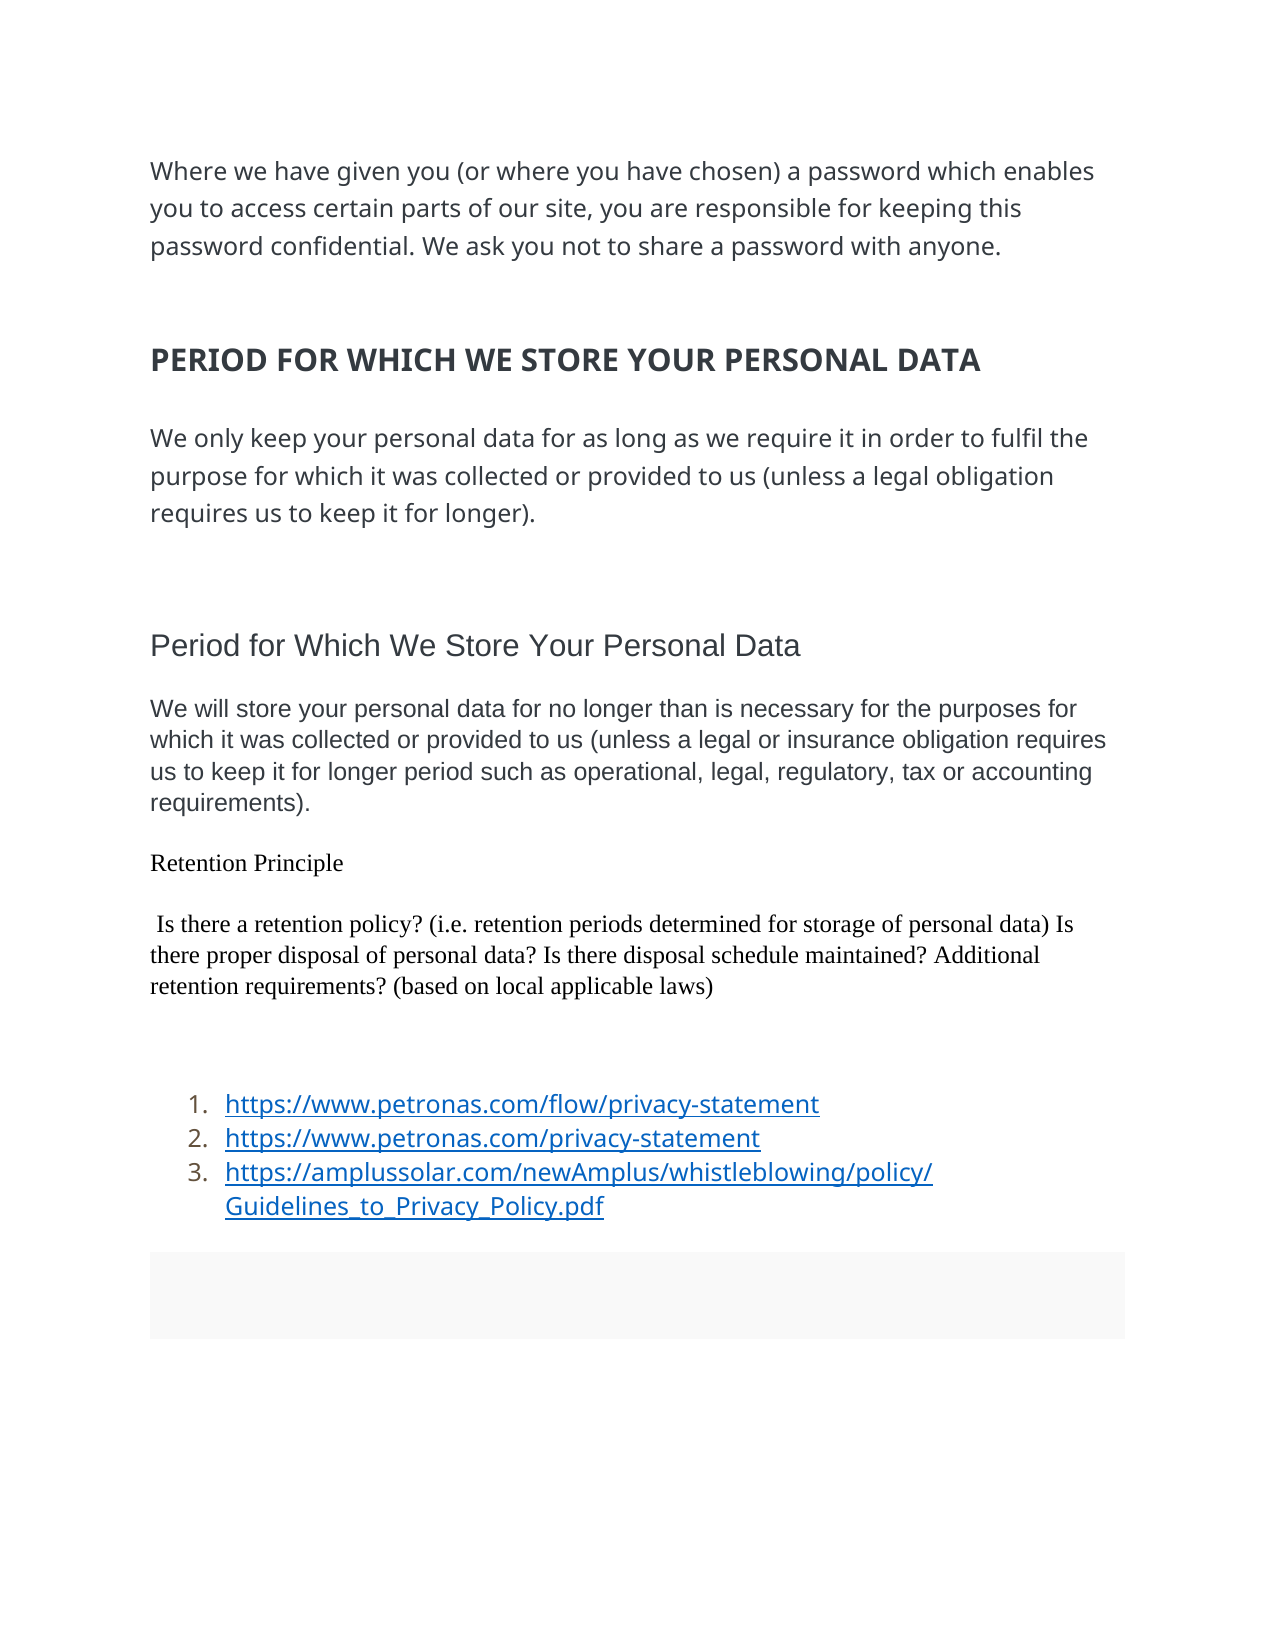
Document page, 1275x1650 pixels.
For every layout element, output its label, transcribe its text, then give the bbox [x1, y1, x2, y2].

subtitle Period for Which We Store Your Personal Data [150, 625, 1125, 663]
list https://www.petronas.com/privacy-statement [187, 1121, 1125, 1155]
text Is there a retention policy? (i.e. retention periods determined for storage of personal data) Is there proper disposal of personal data? Is there disposal schedule maintained? Additional retention requirements? (based on local applicable laws) [150, 906, 1125, 1000]
text We will store your personal data for no longer than is necessary for the purposes for which it was collected or provided to us (unless a legal or insurance obligation requires us to keep it for longer period such as operational, legal, regulatory, tax or accounting requirements). [150, 692, 1125, 817]
text Retention Principle [150, 846, 1125, 877]
list https://www.petronas.com/flow/privacy-statement [187, 1087, 1125, 1121]
text PERIOD FOR WHICH WE STORE YOUR PERSONAL DATA [150, 337, 1125, 380]
text We only keep your personal data for as long as we require it in order to fulfil the purpose for which it was collected or provided to us (unless a legal obligation requires us to keep it for longer). [150, 418, 1125, 530]
text Where we have given you (or where you have chosen) a password which enables you to access certain parts of our site, you are responsible for keeping this password confidential. We ask you not to share a password with anyone. [150, 150, 1125, 262]
list https://amplussolar.com/newAmplus/whistleblowing/policy/Guidelines_to_Privacy_Policy.pdf [187, 1155, 1125, 1223]
